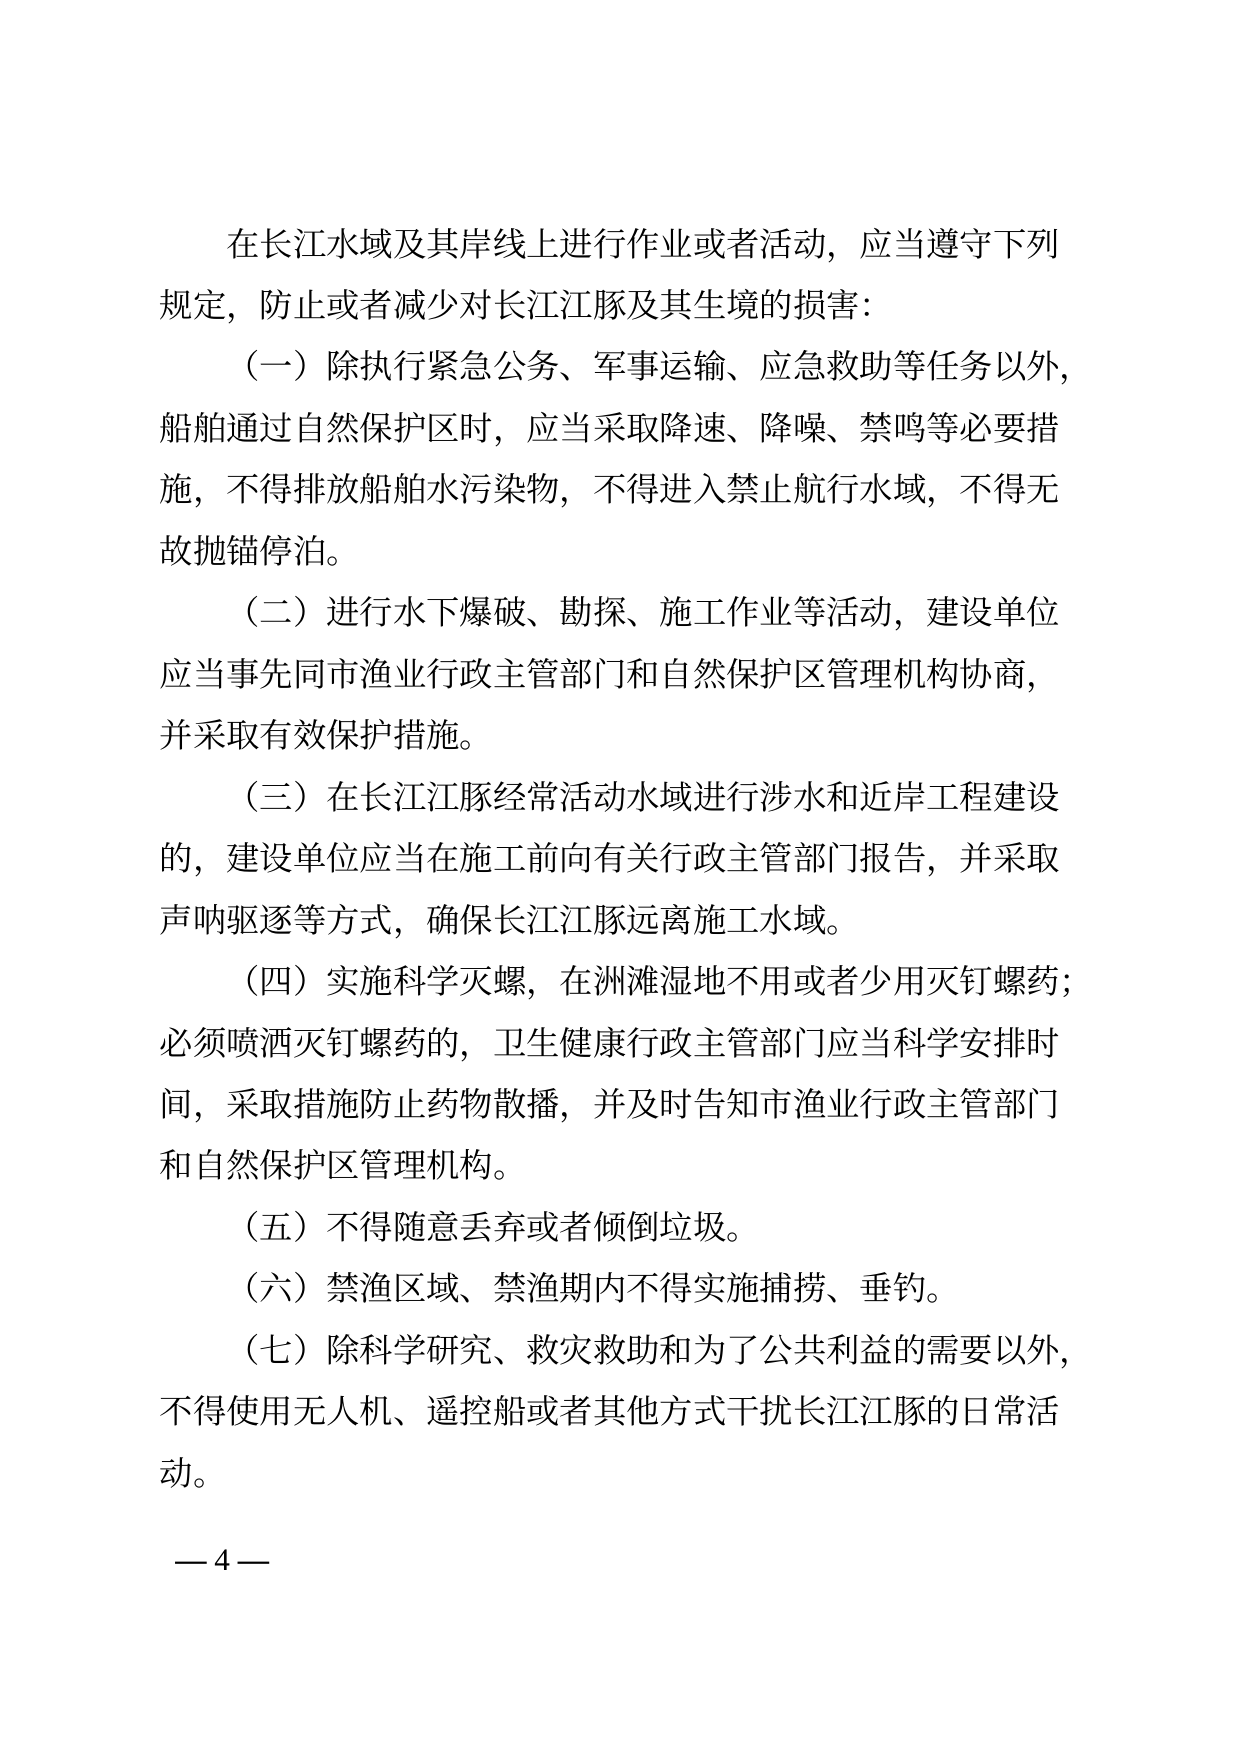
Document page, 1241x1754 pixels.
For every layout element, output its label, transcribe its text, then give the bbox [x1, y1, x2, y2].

text （六）禁渔区域、禁渔期内不得实施捕捞、垂钓。 [159, 1252, 1081, 1313]
text （四）实施科学灭螺，在洲滩湿地不用或者少用灭钉螺药；必须喷洒灭钉螺药的，卫生健康行政主管部门应当科学安排时间，采取措施防止药物散播，并及时告知市渔业行政主管部门和自然保护区管理机构。 [159, 944, 1081, 1190]
text 在长江水域及其岸线上进行作业或者活动，应当遵守下列规定，防止或者减少对长江江豚及其生境的损害： [159, 207, 1081, 330]
text （七）除科学研究、救灾救助和为了公共利益的需要以外，不得使用无人机、遥控船或者其他方式干扰长江江豚的日常活动。 [159, 1313, 1081, 1497]
text （五）不得随意丢弃或者倾倒垃圾。 [159, 1190, 1081, 1252]
text （二）进行水下爆破、勘探、施工作业等活动，建设单位应当事先同市渔业行政主管部门和自然保护区管理机构协商，并采取有效保护措施。 [159, 576, 1081, 760]
text （一）除执行紧急公务、军事运输、应急救助等任务以外，船舶通过自然保护区时，应当采取降速、降噪、禁鸣等必要措施，不得排放船舶水污染物，不得进入禁止航行水域，不得无故抛锚停泊。 [159, 330, 1081, 576]
text （三）在长江江豚经常活动水域进行涉水和近岸工程建设的，建设单位应当在施工前向有关行政主管部门报告，并采取声呐驱逐等方式，确保长江江豚远离施工水域。 [159, 760, 1081, 944]
